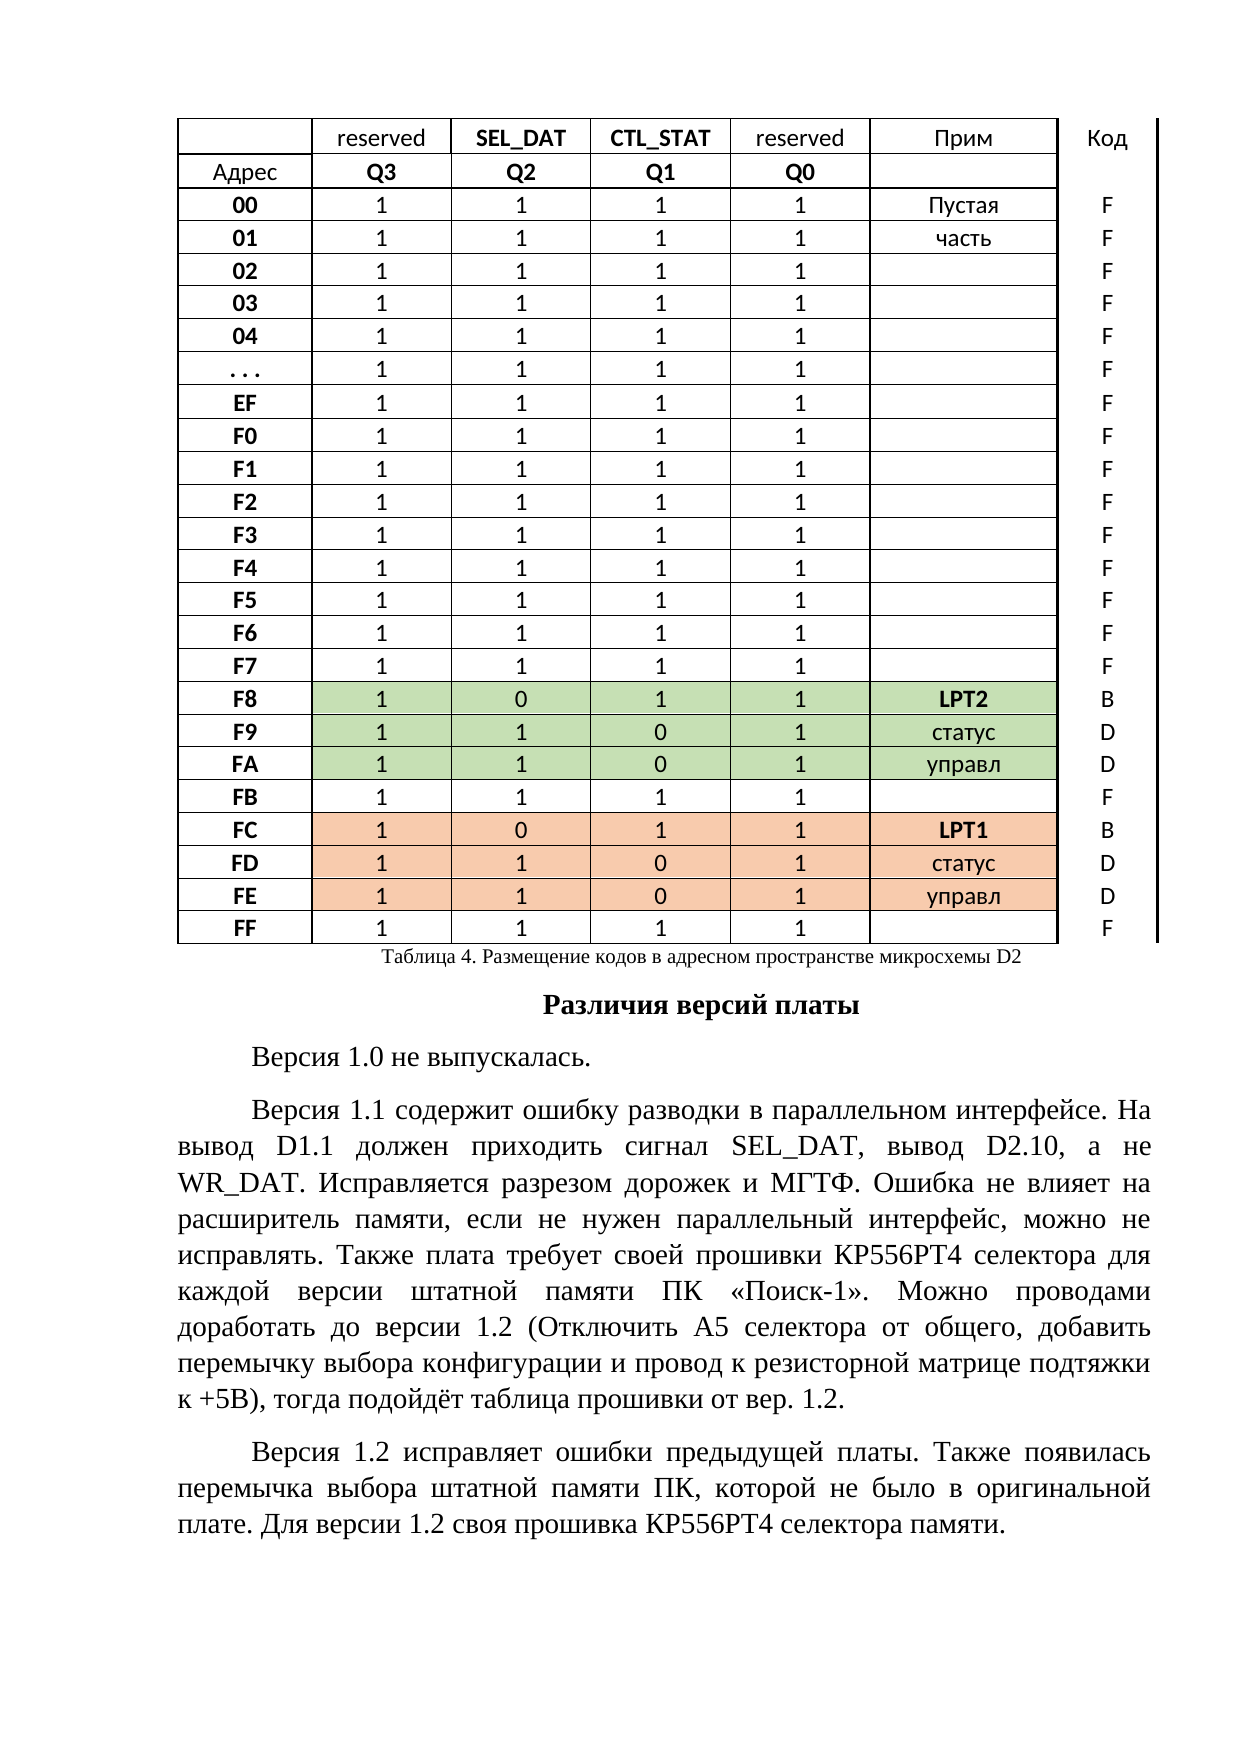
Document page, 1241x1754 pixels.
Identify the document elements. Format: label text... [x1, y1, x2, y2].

table_cell 1 [591, 780, 730, 812]
table_cell 1 [313, 682, 451, 713]
table_cell 1 [591, 352, 730, 384]
table_cell LPT2 [871, 682, 1056, 713]
table_cell 1 [731, 385, 869, 418]
table_cell 1 [731, 583, 869, 615]
table_cell [179, 119, 311, 152]
table_cell 1 [452, 485, 590, 517]
table_cell 1 [452, 616, 590, 648]
table_cell F6 [179, 616, 311, 648]
text Версия 1.1 содержит ошибку разводки в параллельном интерфейсе. На вывод D1.1 должен приходить сигнал SEL_DAT, вывод D2.10, а не WR_DAT. Исправляется разрезом дорожек и МГТФ. Ошибка не влияет на расширитель памяти, если не нужен параллельный интерфейс, можно не исправлять. Также плата требует своей прошивки КР556РТ4 селектора для каждой версии штатной памяти ПК «Поиск-1». Можно проводами доработать до версии 1.2 (Отключить А5 селектора от общего, добавить перемычку выбора конфигурации и провод к резисторной матрице подтяжки к +5В), тогда подойдёт таблица прошивки от вер. 1.2. [177, 1092, 1152, 1415]
table_cell 1 [452, 583, 590, 615]
table_cell 0 [452, 813, 590, 845]
table_cell 1 [452, 715, 590, 746]
table_cell 1 [313, 221, 451, 252]
table_cell 1 [452, 385, 590, 418]
table_cell [871, 319, 1056, 351]
table_cell [871, 154, 1056, 187]
table_cell 0 [591, 879, 730, 910]
table_cell 1 [591, 583, 730, 615]
table_cell LPT1 [871, 813, 1056, 845]
table_cell статус [871, 846, 1056, 877]
table_cell SEL_DAT [452, 119, 590, 152]
table_cell 1 [313, 352, 451, 384]
table_cell 1 [731, 846, 869, 877]
table_cell F [1059, 615, 1156, 648]
table_cell 1 [313, 649, 451, 681]
table_cell 1 [313, 747, 451, 779]
table_cell 1 [452, 221, 590, 252]
table_cell 1 [731, 485, 869, 517]
table_cell F [1059, 418, 1156, 451]
table_cell F2 [179, 485, 311, 517]
table_cell 1 [731, 221, 869, 252]
table_cell [871, 911, 1056, 943]
table_cell FF [179, 911, 311, 943]
table_cell F [1059, 318, 1156, 351]
table_cell 1 [452, 254, 590, 285]
table_cell F [1059, 253, 1156, 285]
table_cell 1 [591, 518, 730, 549]
table_cell D [1059, 845, 1156, 877]
table_cell Q1 [591, 154, 730, 187]
table_cell FC [179, 813, 311, 845]
table_cell 1 [731, 419, 869, 451]
table_cell 1 [313, 485, 451, 517]
table_cell 1 [452, 550, 590, 582]
table_cell 1 [452, 419, 590, 451]
table_cell 1 [731, 682, 869, 713]
table_cell [871, 452, 1056, 484]
table_cell 1 [313, 846, 451, 877]
table_cell 1 [731, 452, 869, 484]
table_cell D [1059, 746, 1156, 779]
table_cell [871, 616, 1056, 648]
table_cell F [1059, 910, 1156, 943]
table_cell [871, 649, 1056, 681]
table_cell 1 [591, 452, 730, 484]
table_cell 1 [731, 616, 869, 648]
table_cell 1 [313, 286, 451, 318]
table_cell Пустая [871, 189, 1056, 220]
table_cell F8 [179, 682, 311, 713]
table_cell 1 [313, 715, 451, 746]
table_cell F [1059, 285, 1156, 318]
table_cell F9 [179, 715, 311, 746]
table_cell F7 [179, 649, 311, 681]
table_cell 1 [313, 518, 451, 549]
table_cell 1 [731, 254, 869, 285]
table_cell 1 [591, 385, 730, 418]
table_cell [871, 550, 1056, 582]
table_cell 1 [452, 846, 590, 877]
table_cell 1 [591, 419, 730, 451]
table_cell 1 [591, 254, 730, 285]
table_cell F [1059, 549, 1156, 582]
table_cell F [1059, 451, 1156, 484]
table_cell [871, 485, 1056, 517]
table_cell 1 [731, 911, 869, 943]
table_cell 1 [731, 747, 869, 779]
table_cell FB [179, 780, 311, 812]
table_cell F0 [179, 419, 311, 451]
table_cell Адрес [179, 155, 311, 187]
table_cell EF [179, 385, 311, 418]
table_cell 1 [313, 385, 451, 418]
text Версия 1.0 не выпускалась. [177, 1039, 1152, 1073]
table_cell 1 [731, 813, 869, 845]
table_cell Прим [871, 119, 1056, 152]
table_cell B [1059, 812, 1156, 845]
table_cell Q2 [452, 154, 590, 187]
table_cell [871, 518, 1056, 549]
table_cell B [1059, 681, 1156, 713]
table_cell 1 [313, 879, 451, 910]
table_cell 1 [313, 616, 451, 648]
table_cell 1 [452, 649, 590, 681]
table_cell 1 [731, 550, 869, 582]
table_cell 1 [731, 715, 869, 746]
table_cell 04 [179, 319, 311, 351]
table_cell F [1059, 384, 1156, 418]
table_cell 1 [591, 616, 730, 648]
table_cell F [1059, 517, 1156, 549]
table_cell D [1059, 878, 1156, 910]
table_cell 1 [731, 518, 869, 549]
table_cell 1 [313, 452, 451, 484]
table_cell CTL_STAT [591, 119, 730, 152]
table_cell 1 [313, 319, 451, 351]
table_cell F [1059, 351, 1156, 384]
table_cell 1 [591, 485, 730, 517]
table_cell reserved [731, 119, 869, 152]
table_cell [871, 385, 1056, 418]
table_cell 1 [591, 550, 730, 582]
table_cell 0 [591, 846, 730, 877]
table_cell F [1059, 484, 1156, 517]
table_cell 0 [591, 715, 730, 746]
table_cell [871, 352, 1056, 384]
table_cell reserved [313, 119, 450, 152]
table_cell . . . [179, 352, 311, 384]
table_cell часть [871, 221, 1056, 252]
table_cell F5 [179, 583, 311, 615]
table_cell 1 [313, 189, 451, 220]
table_cell 1 [731, 879, 869, 910]
table_cell F1 [179, 452, 311, 484]
table_cell 0 [591, 747, 730, 779]
table_cell 00 [179, 189, 311, 220]
table_cell 1 [731, 189, 869, 220]
table_cell 1 [452, 911, 590, 943]
table_cell 1 [452, 879, 590, 910]
table_cell Код [1059, 118, 1156, 152]
table_cell 1 [452, 286, 590, 318]
table_cell управл [871, 879, 1056, 910]
table_cell 1 [591, 319, 730, 351]
table_cell FD [179, 846, 311, 877]
table_cell 1 [591, 911, 730, 943]
table_cell 1 [313, 419, 451, 451]
table_cell 1 [731, 649, 869, 681]
table_cell 03 [179, 286, 311, 318]
table_cell 1 [313, 780, 451, 812]
table_cell F3 [179, 518, 311, 549]
table_cell 02 [179, 254, 311, 285]
table_cell Q3 [313, 154, 451, 187]
table_cell FA [179, 747, 311, 779]
table_cell 1 [313, 254, 451, 285]
text Различия версий платы [177, 987, 1152, 1020]
table_cell [1059, 153, 1156, 187]
table_cell 1 [313, 911, 451, 943]
table_cell 1 [452, 452, 590, 484]
table_cell 1 [591, 682, 730, 713]
table_cell F [1059, 779, 1156, 812]
table_cell F [1059, 582, 1156, 615]
table_cell [871, 419, 1056, 451]
table_cell 1 [452, 352, 590, 384]
table_cell 1 [591, 189, 730, 220]
table_cell [871, 583, 1056, 615]
table_cell F4 [179, 550, 311, 582]
table_cell 1 [591, 813, 730, 845]
table_cell [871, 254, 1056, 285]
table_cell 1 [731, 780, 869, 812]
table_cell Q0 [731, 154, 869, 187]
table_cell 0 [452, 682, 590, 713]
table_cell D [1059, 714, 1156, 746]
table_cell [871, 286, 1056, 318]
table_cell 01 [179, 221, 311, 252]
table_cell 1 [731, 286, 869, 318]
table_cell 1 [313, 583, 451, 615]
table_cell управл [871, 747, 1056, 779]
table_cell 1 [452, 747, 590, 779]
table_cell 1 [731, 319, 869, 351]
table_cell [871, 780, 1056, 812]
table_cell 1 [591, 221, 730, 252]
table_cell 1 [591, 286, 730, 318]
table_cell F [1059, 187, 1156, 220]
table_cell 1 [452, 518, 590, 549]
table_cell статус [871, 715, 1056, 746]
table_cell 1 [452, 780, 590, 812]
table_cell 1 [591, 649, 730, 681]
table_cell F [1059, 220, 1156, 252]
text Версия 1.2 исправляет ошибки предыдущей платы. Также появилась перемычка выбора штатной памяти ПК, которой не было в оригинальной плате. Для версии 1.2 своя прошивка КР556РТ4 селектора памяти. [177, 1434, 1152, 1540]
table_cell 1 [313, 550, 451, 582]
table_cell 1 [313, 813, 451, 845]
text Таблица 4. Размещение кодов в адресном пространстве микросхемы D2 [177, 944, 1152, 968]
table_cell 1 [452, 319, 590, 351]
table_cell 1 [731, 352, 869, 384]
table_cell 1 [452, 189, 590, 220]
table_cell F [1059, 648, 1156, 681]
table_cell FE [179, 879, 311, 910]
